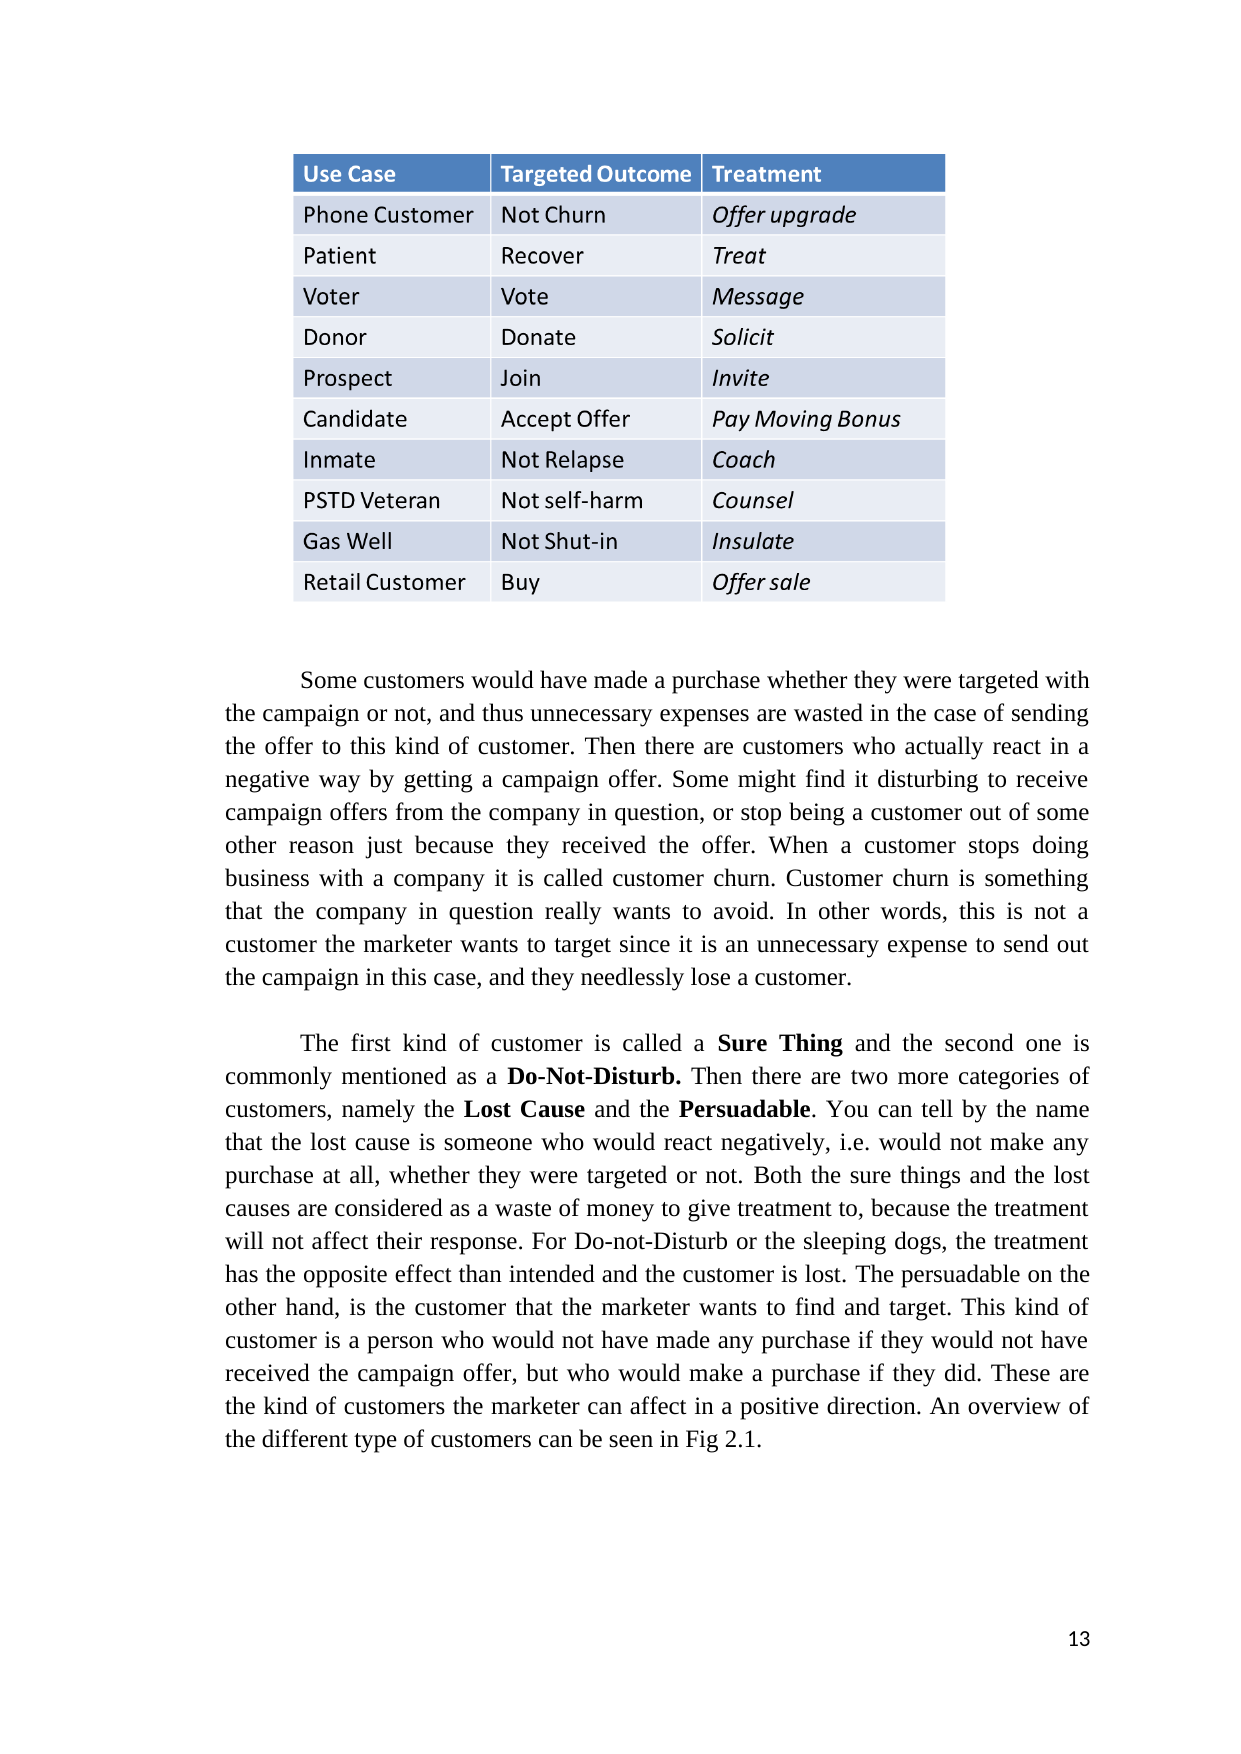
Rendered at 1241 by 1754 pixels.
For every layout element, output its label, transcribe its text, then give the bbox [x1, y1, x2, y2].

title Some customers would have made a purchase whether they were targeted with the campaign or not, and thus unnecessary expenses are wasted in the case of sending the offer to this kind of customer. Then there are customers who actually react in a negative way by getting a campaign offer. Some might find it disturbing to receive campaign offers from the company in question, or stop being a customer out of some other reason just because they received the offer. When a customer stops doing business with a company it is called customer churn. Customer churn is something that the company in question really wants to avoid. In other words, this is not a customer the marketer wants to target since it is an unnecessary expense to send out the campaign in this case, and they needlessly lose a customer. [225, 665, 1090, 991]
title The first kind of customer is called a Sure Thing and the second one is commonly mentioned as a Do-Not-Disturb. Then there are two more categories of customers, namely the Lost Cause and the Persuadable. You can tell by the name that the lost cause is someone who would react negatively, i.e. would not make any purchase at all, whether they were targeted or not. Both the sure things and the lost causes are considered as a waste of money to give treatment to, because the treatment will not affect their response. For Do-not-Disturb or the sleeping dogs, the treatment has the opposite effect than intended and the customer is lost. The persuadable on the other hand, is the customer that the marketer wants to find and target. This kind of customer is a person who would not have made any purchase if they would not have received the campaign offer, but who would make a purchase if they did. These are the kind of customers the marketer can affect in a positive direction. An overview of the different type of customers can be seen in Fig 2.1. [225, 1028, 1090, 1453]
picture [291, 150, 949, 602]
